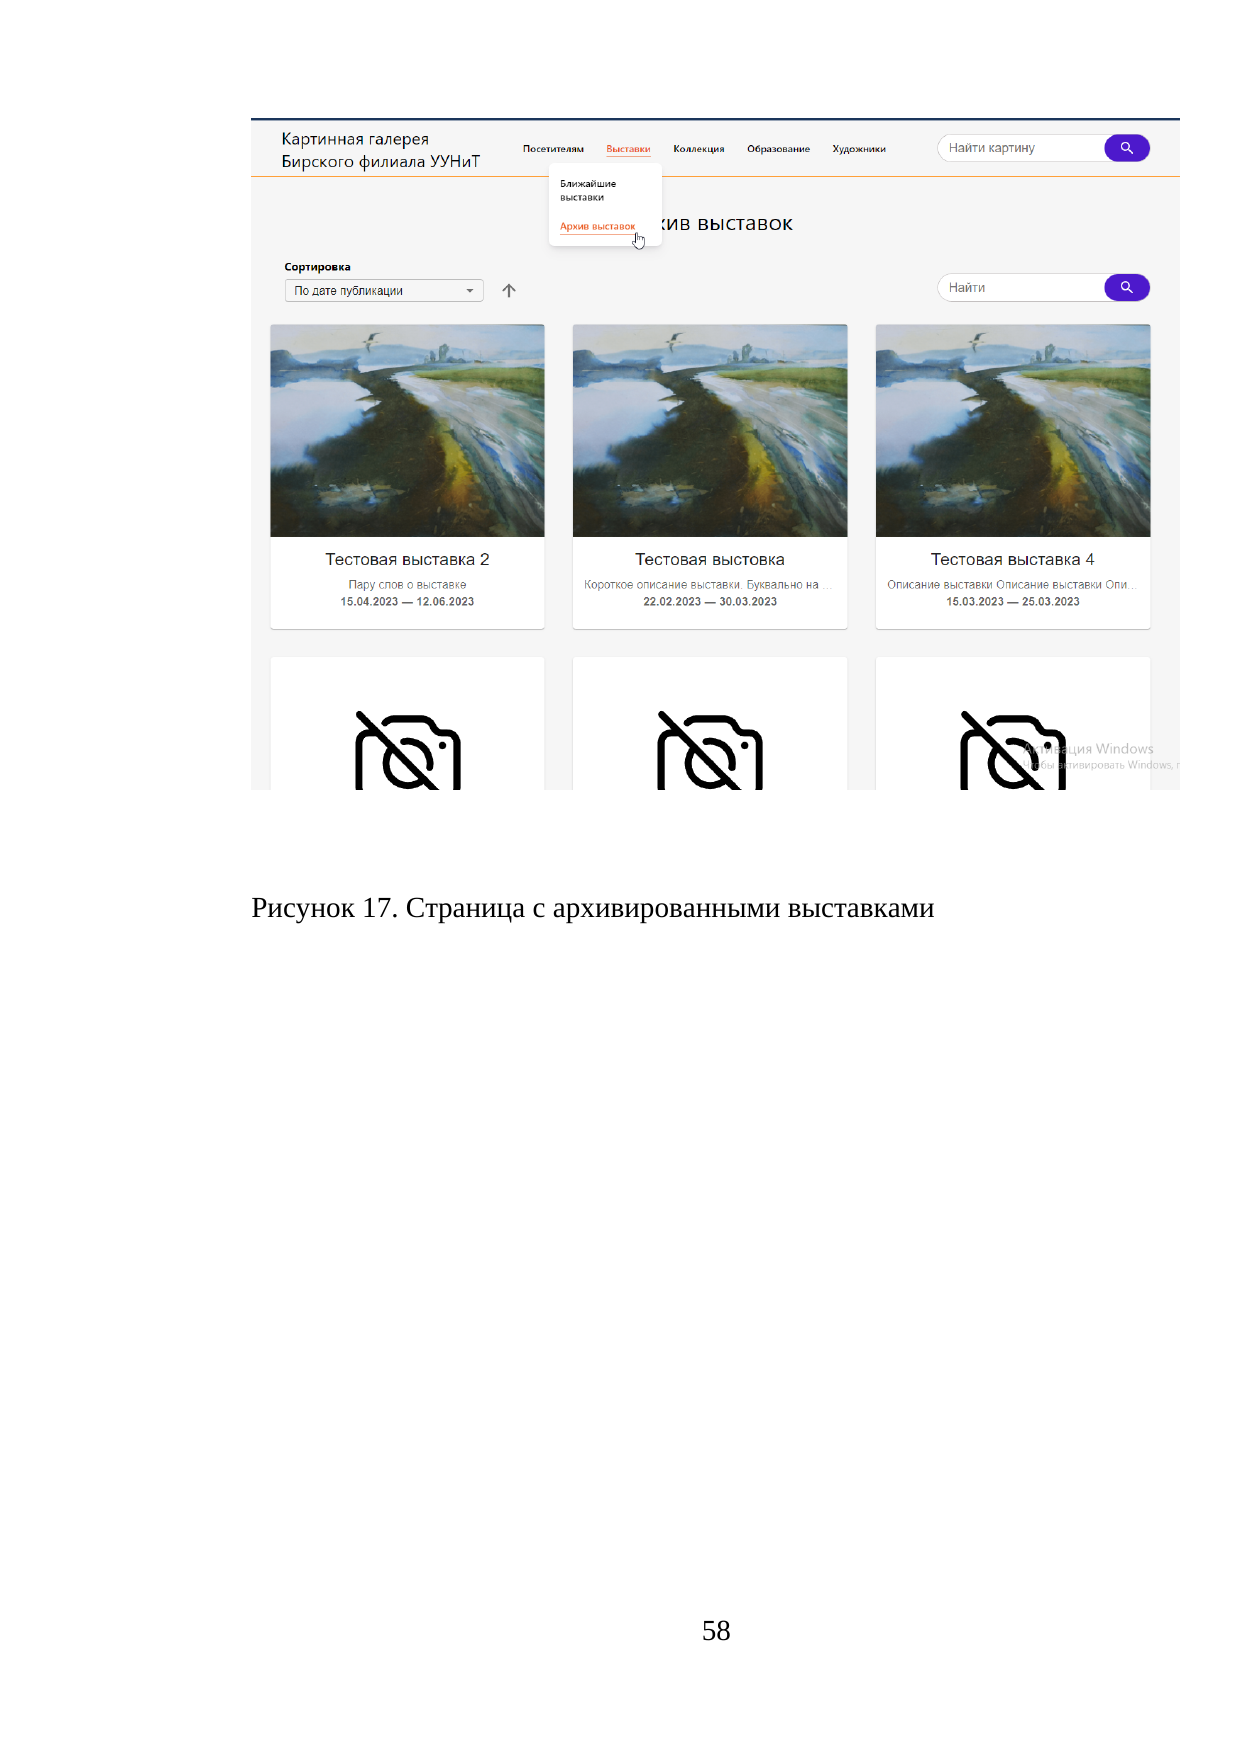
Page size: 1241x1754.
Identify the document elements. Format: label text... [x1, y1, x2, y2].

picture [251, 118, 1180, 790]
text Рисунок 17. Страница с архивированными выставками [177, 890, 1181, 923]
